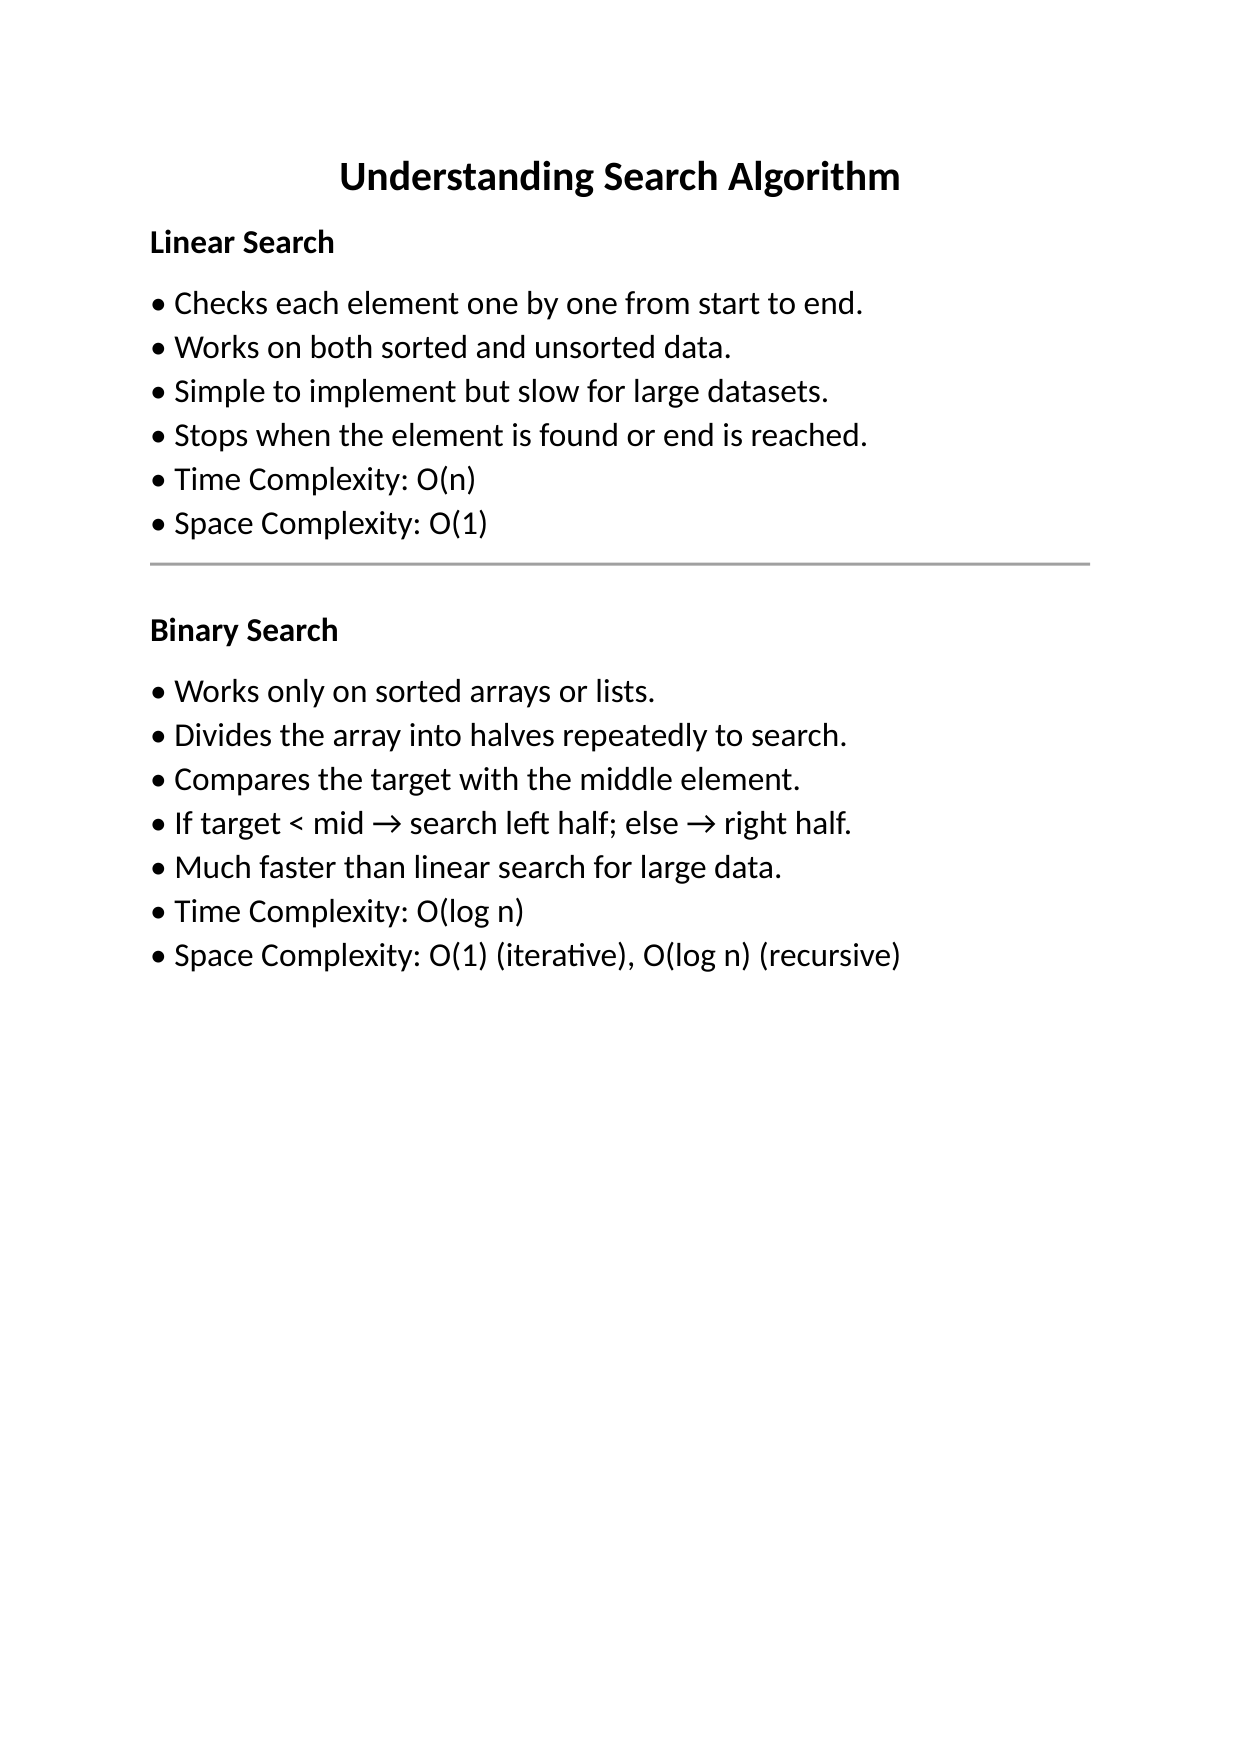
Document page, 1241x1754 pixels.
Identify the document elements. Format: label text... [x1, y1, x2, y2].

text Binary Search [150, 609, 1090, 650]
text Linear Search [150, 222, 1090, 262]
text • Checks each element one by one from start to end. • Works on both sorted and unsorted data. • Simple to implement but slow for large datasets. • Stops when the element is found or end is reached. • Time Complexity: O(n) • Space Complexity: O(1) [150, 282, 1090, 543]
text • Works only on sorted arrays or lists. • Divides the array into halves repeatedly to search. • Compares the target with the middle element. • If target < mid → search left half; else → right half. • Much faster than linear search for large data. • Time Complexity: O(log n) • Space Complexity: O(1) (iterative), O(log n) (recursive) [150, 670, 1090, 974]
text Understanding Search Algorithm [150, 150, 1090, 201]
